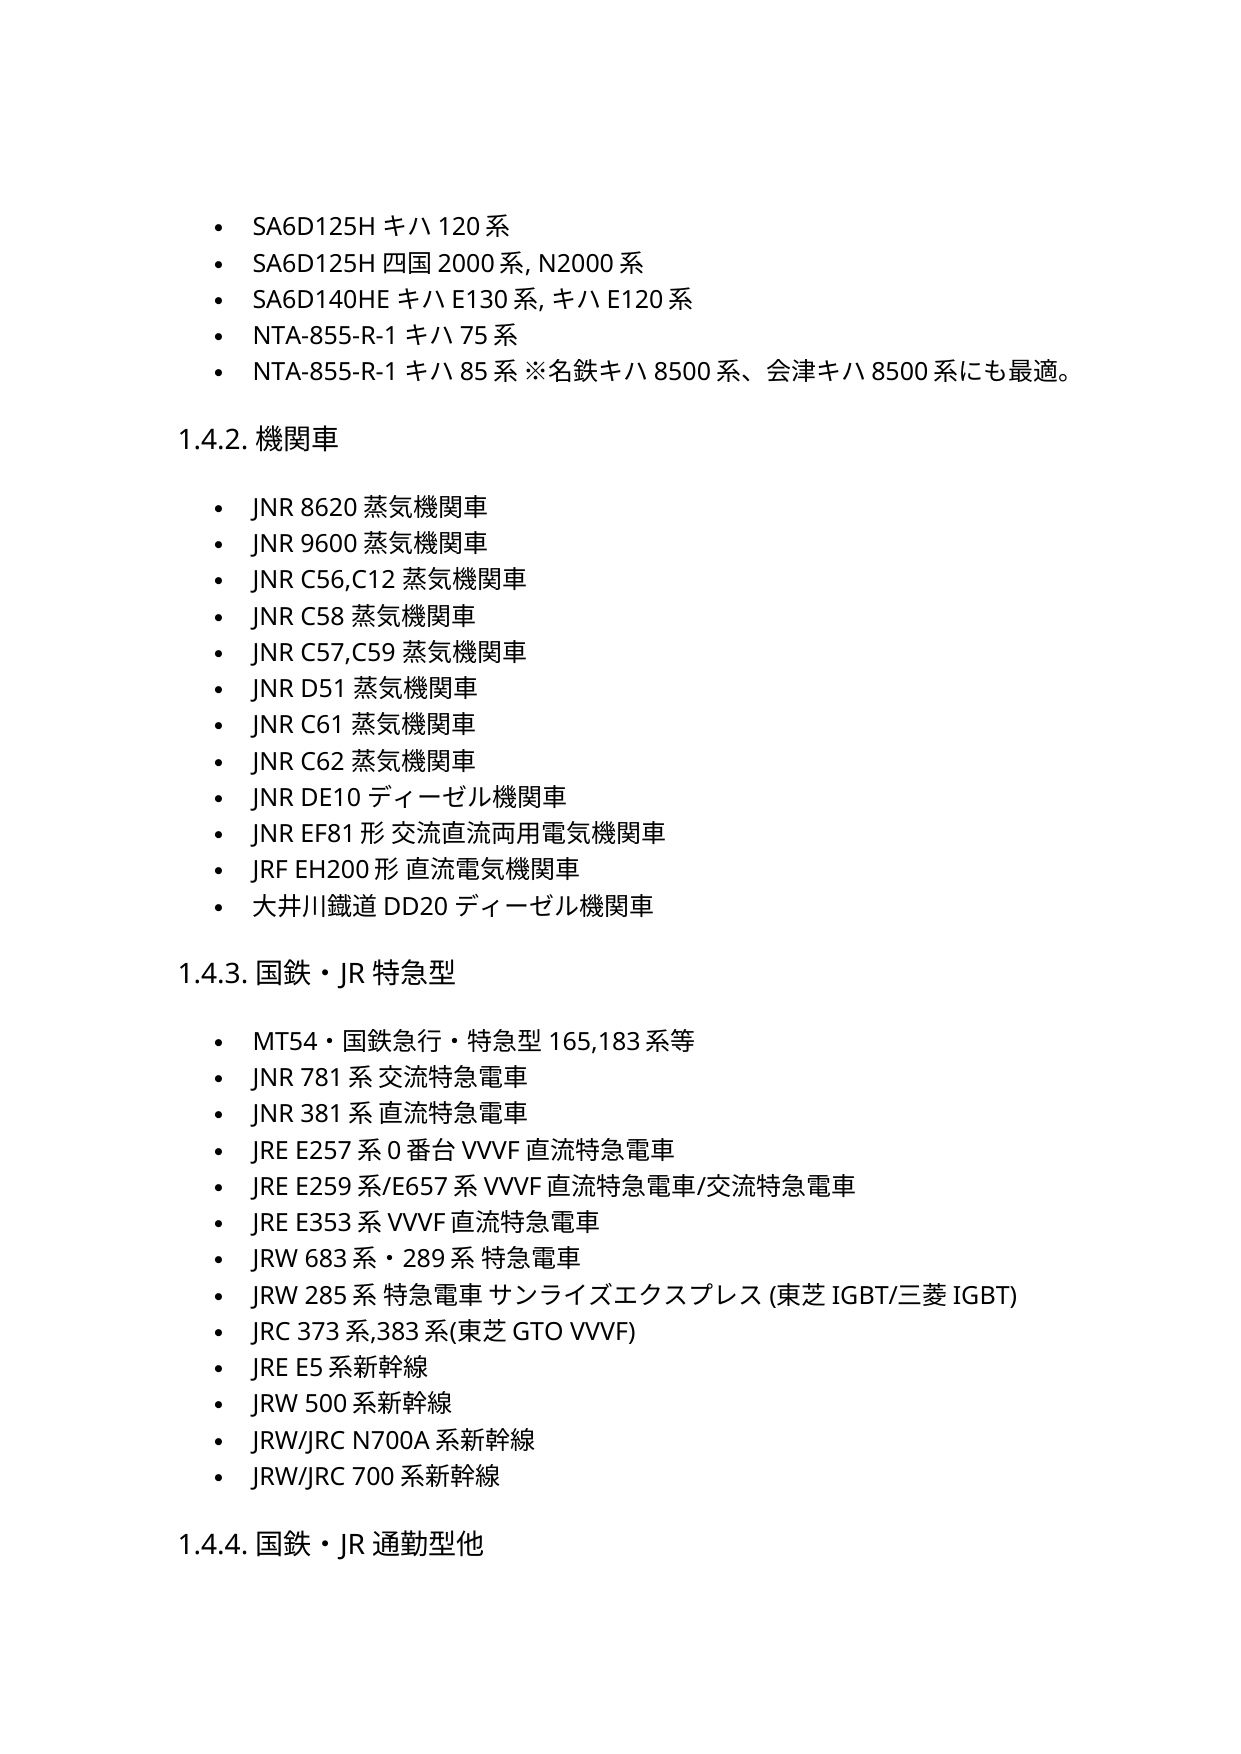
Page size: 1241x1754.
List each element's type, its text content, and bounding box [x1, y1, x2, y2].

list JRW 285系 特急電車 サンライズエクスプレス (東芝IGBT/三菱IGBT) [215, 1275, 1063, 1311]
list JNR 781系 交流特急電車 [215, 1058, 1063, 1094]
list 大井川鐡道 DD20 ディーゼル機関車 [215, 886, 1063, 922]
list JNR C57,C59 蒸気機関車 [215, 632, 1063, 668]
list JRE E257系0番台 VVVF直流特急電車 [215, 1130, 1063, 1166]
subtitle 1.4.3. 国鉄・JR 特急型 [177, 951, 1063, 992]
list JNR EF81形 交流直流両用電気機関車 [215, 813, 1063, 850]
list JNR 9600 蒸気機関車 [215, 523, 1063, 560]
list JRW/JRC 700系新幹線 [215, 1456, 1063, 1493]
subtitle 1.4.4. 国鉄・JR 通勤型他 [177, 1522, 1063, 1563]
list JRE E259系/E657系 VVVF直流特急電車/交流特急電車 [215, 1166, 1063, 1203]
list SA6D125H 四国2000系, N2000系 [215, 243, 1063, 279]
list NTA-855-R-1 キハ85系 ※名鉄キハ8500系、会津キハ8500系にも最適。 [215, 352, 1063, 388]
list JRE E353系 VVVF直流特急電車 [215, 1203, 1063, 1239]
list MT54・国鉄急行・特急型 165,183系等 [215, 1021, 1063, 1058]
list SA6D125H キハ120系 [215, 207, 1063, 243]
list NTA-855-R-1 キハ75系 [215, 316, 1063, 352]
list JRE E5系新幹線 [215, 1348, 1063, 1384]
list JNR DE10 ディーゼル機関車 [215, 777, 1063, 813]
subtitle 1.4.2. 機関車 [177, 417, 1063, 458]
list JNR D51 蒸気機関車 [215, 668, 1063, 705]
list JRW 683系・289系 特急電車 [215, 1239, 1063, 1275]
list JRW 500系新幹線 [215, 1384, 1063, 1420]
list JNR C62 蒸気機関車 [215, 741, 1063, 777]
list JRW/JRC N700A系新幹線 [215, 1420, 1063, 1456]
list JRF EH200形 直流電気機関車 [215, 850, 1063, 886]
list JRC 373系,383系(東芝GTO VVVF) [215, 1311, 1063, 1348]
list SA6D140HE キハE130系, キハE120系 [215, 279, 1063, 316]
list JNR C61 蒸気機関車 [215, 705, 1063, 741]
list JNR C58 蒸気機関車 [215, 596, 1063, 632]
list JNR 381系 直流特急電車 [215, 1094, 1063, 1130]
list JNR C56,C12 蒸気機関車 [215, 560, 1063, 596]
list JNR 8620 蒸気機関車 [215, 487, 1063, 523]
